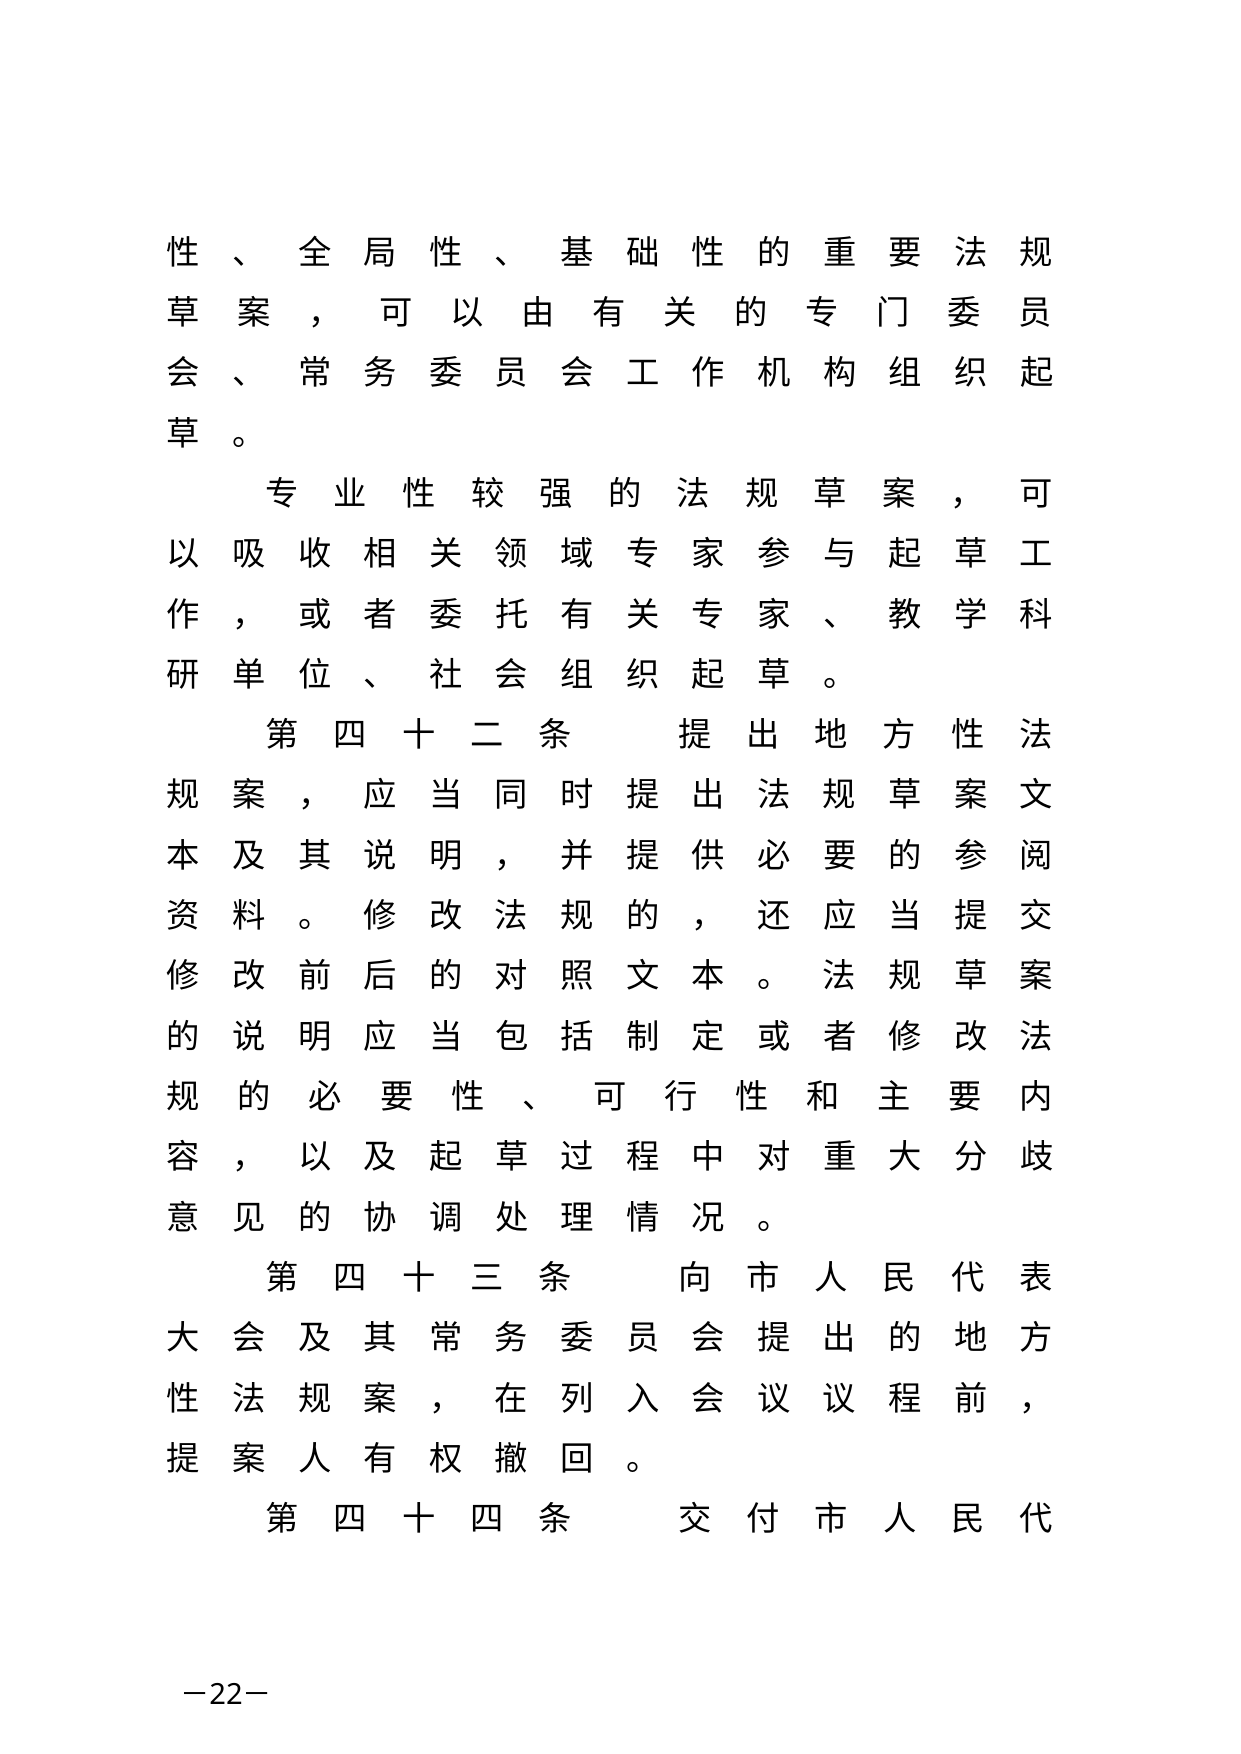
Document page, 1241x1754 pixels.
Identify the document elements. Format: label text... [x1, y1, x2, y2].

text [167, 1486, 1085, 1546]
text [167, 219, 1085, 461]
text 第四十二条 提出地方性法规案，应当同时提出法规草案文本及其说明，并提供必要的参阅资料。修改法规的，还应当提交修改前后的对照文本。法规草案的说明应当包括制定或者修改法规的必要性、可行性和主要内容，以及起草过程中对重大分歧意见的协调处理情况。 [167, 702, 1085, 1245]
text 第四十三条 向市人民代表大会及其常务委员会提出的地方性法规案，在列入会议议程前，提案人有权撤回。 [167, 1245, 1085, 1486]
text 专业性较强的法规草案，可以吸收相关领域专家参与起草工作，或者委托有关专家、教学科研单位、社会组织起草。 [167, 461, 1085, 702]
